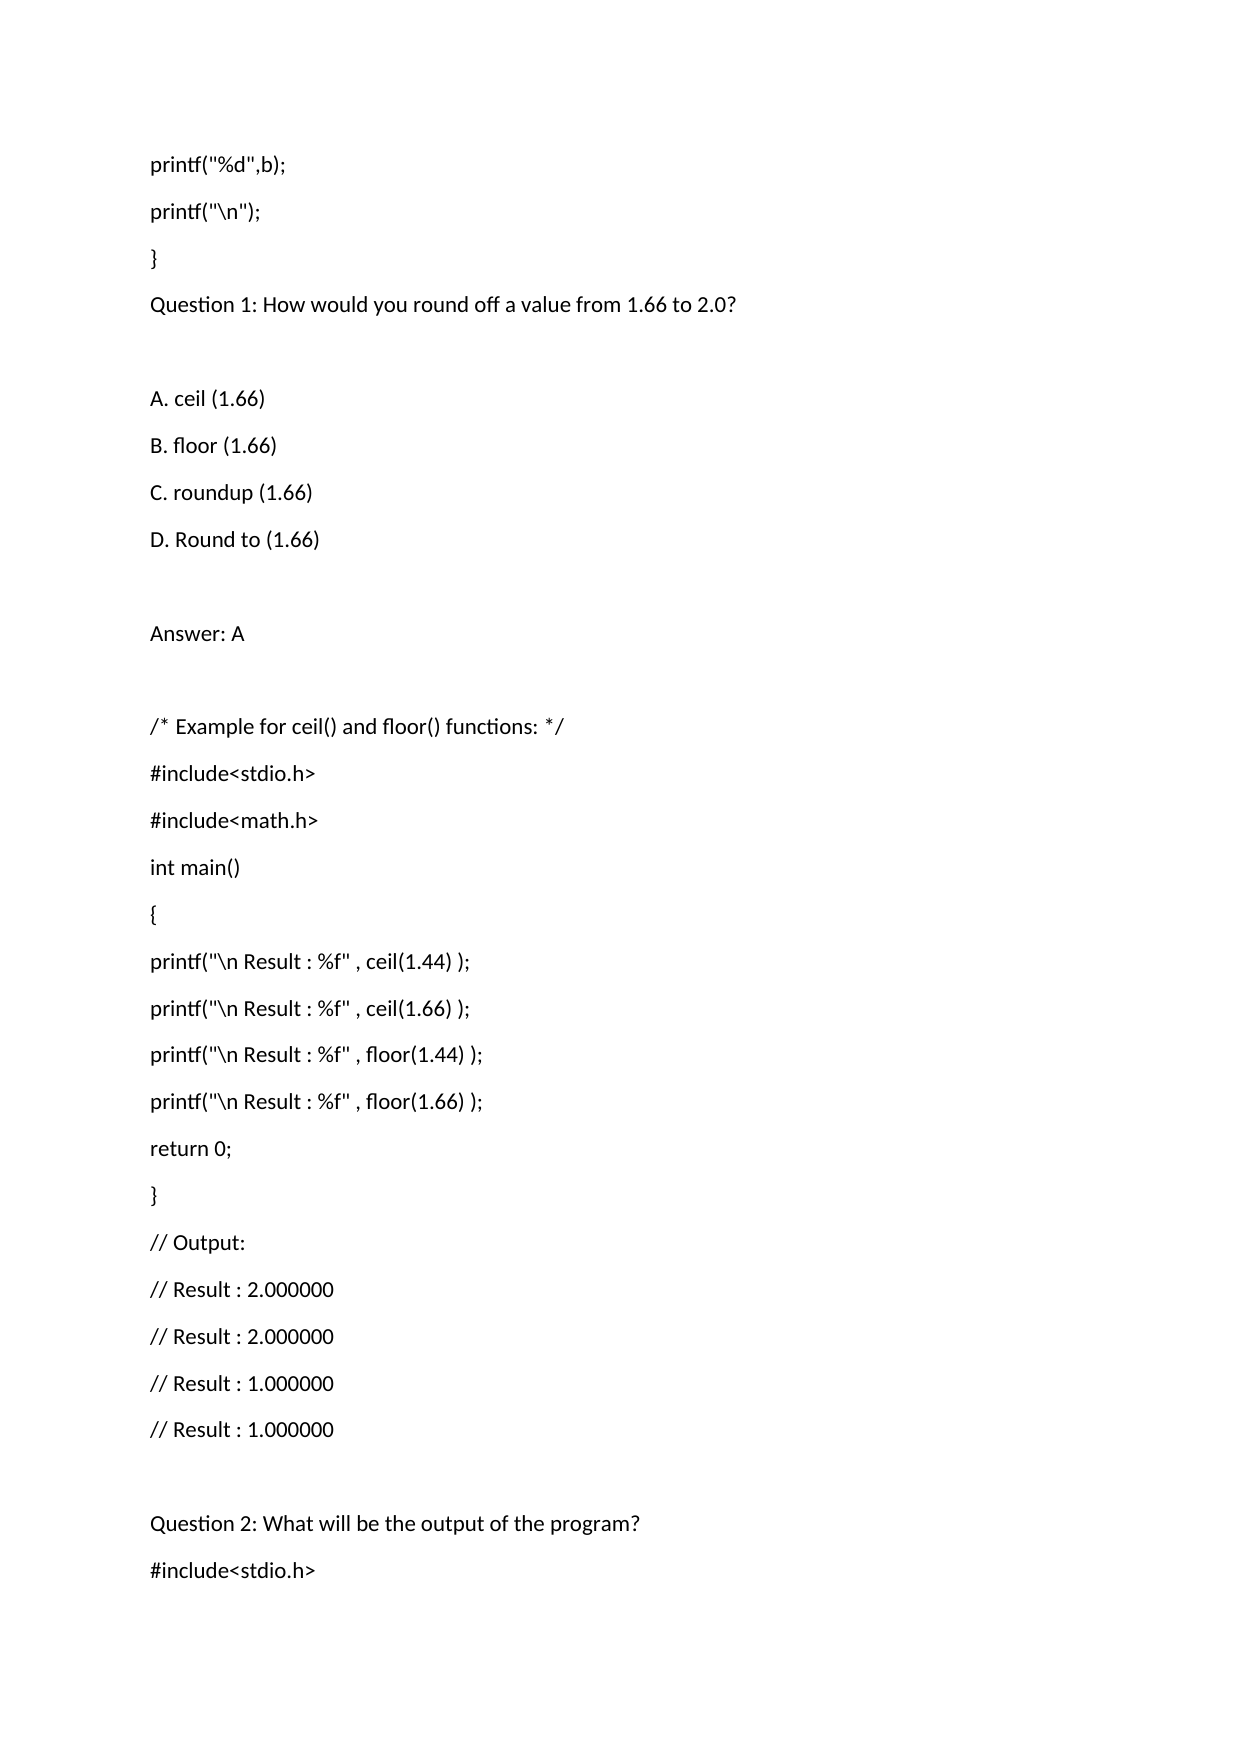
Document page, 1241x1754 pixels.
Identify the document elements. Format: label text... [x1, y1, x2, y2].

text A. ceil (1.66) [150, 384, 1090, 412]
text printf("\n Result : %f" , floor(1.66) ); [150, 1087, 1090, 1116]
text #include<stdio.h> [150, 1556, 1090, 1584]
text B. floor (1.66) [150, 431, 1090, 459]
text } [150, 1181, 1090, 1209]
text C. roundup (1.66) [150, 478, 1090, 506]
text // Result : 1.000000 [150, 1416, 1090, 1444]
text printf("\n"); [150, 197, 1090, 225]
text int main() [150, 853, 1090, 881]
text } [150, 244, 1090, 272]
text // Result : 2.000000 [150, 1322, 1090, 1350]
text // Output: [150, 1228, 1090, 1256]
text // Result : 1.000000 [150, 1369, 1090, 1397]
text printf("%d",b); [150, 150, 1090, 178]
text #include<stdio.h> [150, 759, 1090, 787]
text #include<math.h> [150, 806, 1090, 834]
text printf("\n Result : %f" , ceil(1.66) ); [150, 994, 1090, 1022]
text Question 2: What will be the output of the program? [150, 1509, 1090, 1537]
text printf("\n Result : %f" , ceil(1.44) ); [150, 947, 1090, 975]
text return 0; [150, 1134, 1090, 1162]
text Question 1: How would you round off a value from 1.66 to 2.0? [150, 291, 1090, 319]
text { [150, 900, 1090, 928]
text // Result : 2.000000 [150, 1275, 1090, 1303]
text printf("\n Result : %f" , floor(1.44) ); [150, 1041, 1090, 1069]
text /* Example for ceil() and floor() functions: */ [150, 712, 1090, 741]
text Answer: A [150, 619, 1090, 647]
text D. Round to (1.66) [150, 525, 1090, 553]
